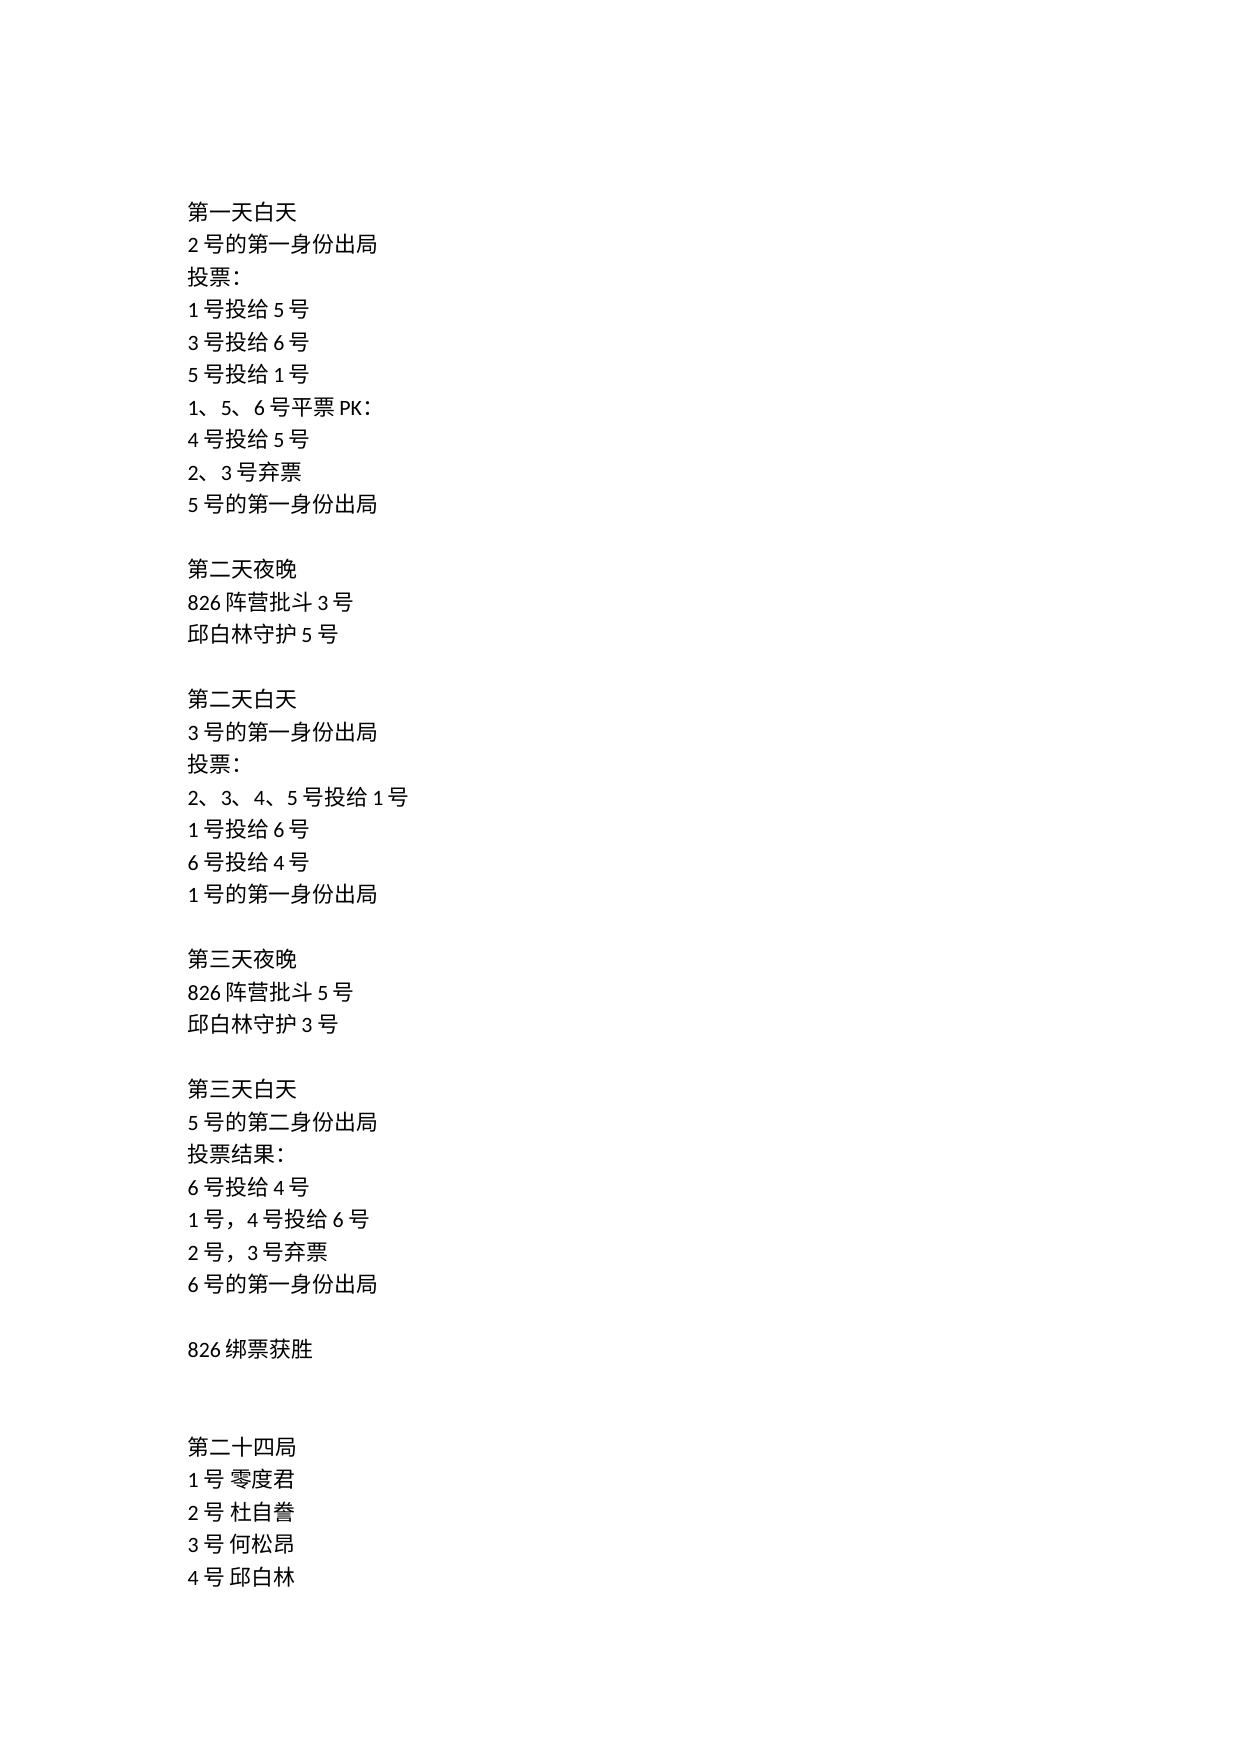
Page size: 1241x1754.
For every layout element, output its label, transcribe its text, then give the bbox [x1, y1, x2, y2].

text 1号，4号投给6号 [187, 1202, 1053, 1234]
text 第二天夜晚 [187, 552, 1053, 584]
text 4号 邱白林 [187, 1559, 1053, 1592]
text 6号投给4号 [187, 1169, 1053, 1202]
text 1号投给5号 [187, 292, 1053, 324]
text 第一天白天 [187, 194, 1053, 227]
text 投票结果： [187, 1137, 1053, 1169]
text 826阵营批斗5号 [187, 974, 1053, 1007]
text 第三天夜晚 [187, 942, 1053, 974]
text 2号的第一身份出局 [187, 227, 1053, 259]
text 邱白林守护3号 [187, 1007, 1053, 1039]
text 2、3、4、5号投给1号 [187, 779, 1053, 812]
text 826阵营批斗3号 [187, 584, 1053, 617]
text 2号 杜自誊 [187, 1494, 1053, 1527]
text 2号，3号弃票 [187, 1234, 1053, 1267]
text 3号的第一身份出局 [187, 714, 1053, 747]
text 5号的第一身份出局 [187, 487, 1053, 519]
text 4号投给5号 [187, 422, 1053, 454]
text 投票： [187, 747, 1053, 779]
text 第三天白天 [187, 1072, 1053, 1104]
text 1、5、6号平票PK： [187, 389, 1053, 422]
text 1号 零度君 [187, 1462, 1053, 1494]
text 1号投给6号 [187, 812, 1053, 844]
text 邱白林守护5号 [187, 617, 1053, 649]
text 3号投给6号 [187, 324, 1053, 357]
text 1号的第一身份出局 [187, 877, 1053, 909]
text 6号投给4号 [187, 844, 1053, 877]
text 第二天白天 [187, 682, 1053, 714]
text 3号 何松昂 [187, 1527, 1053, 1559]
text 5号的第二身份出局 [187, 1104, 1053, 1137]
text 投票： [187, 259, 1053, 292]
text 2、3号弃票 [187, 454, 1053, 487]
text 6号的第一身份出局 [187, 1267, 1053, 1299]
text 826绑票获胜 [187, 1332, 1053, 1364]
text 第二十四局 [187, 1429, 1053, 1462]
text 5号投给1号 [187, 357, 1053, 389]
